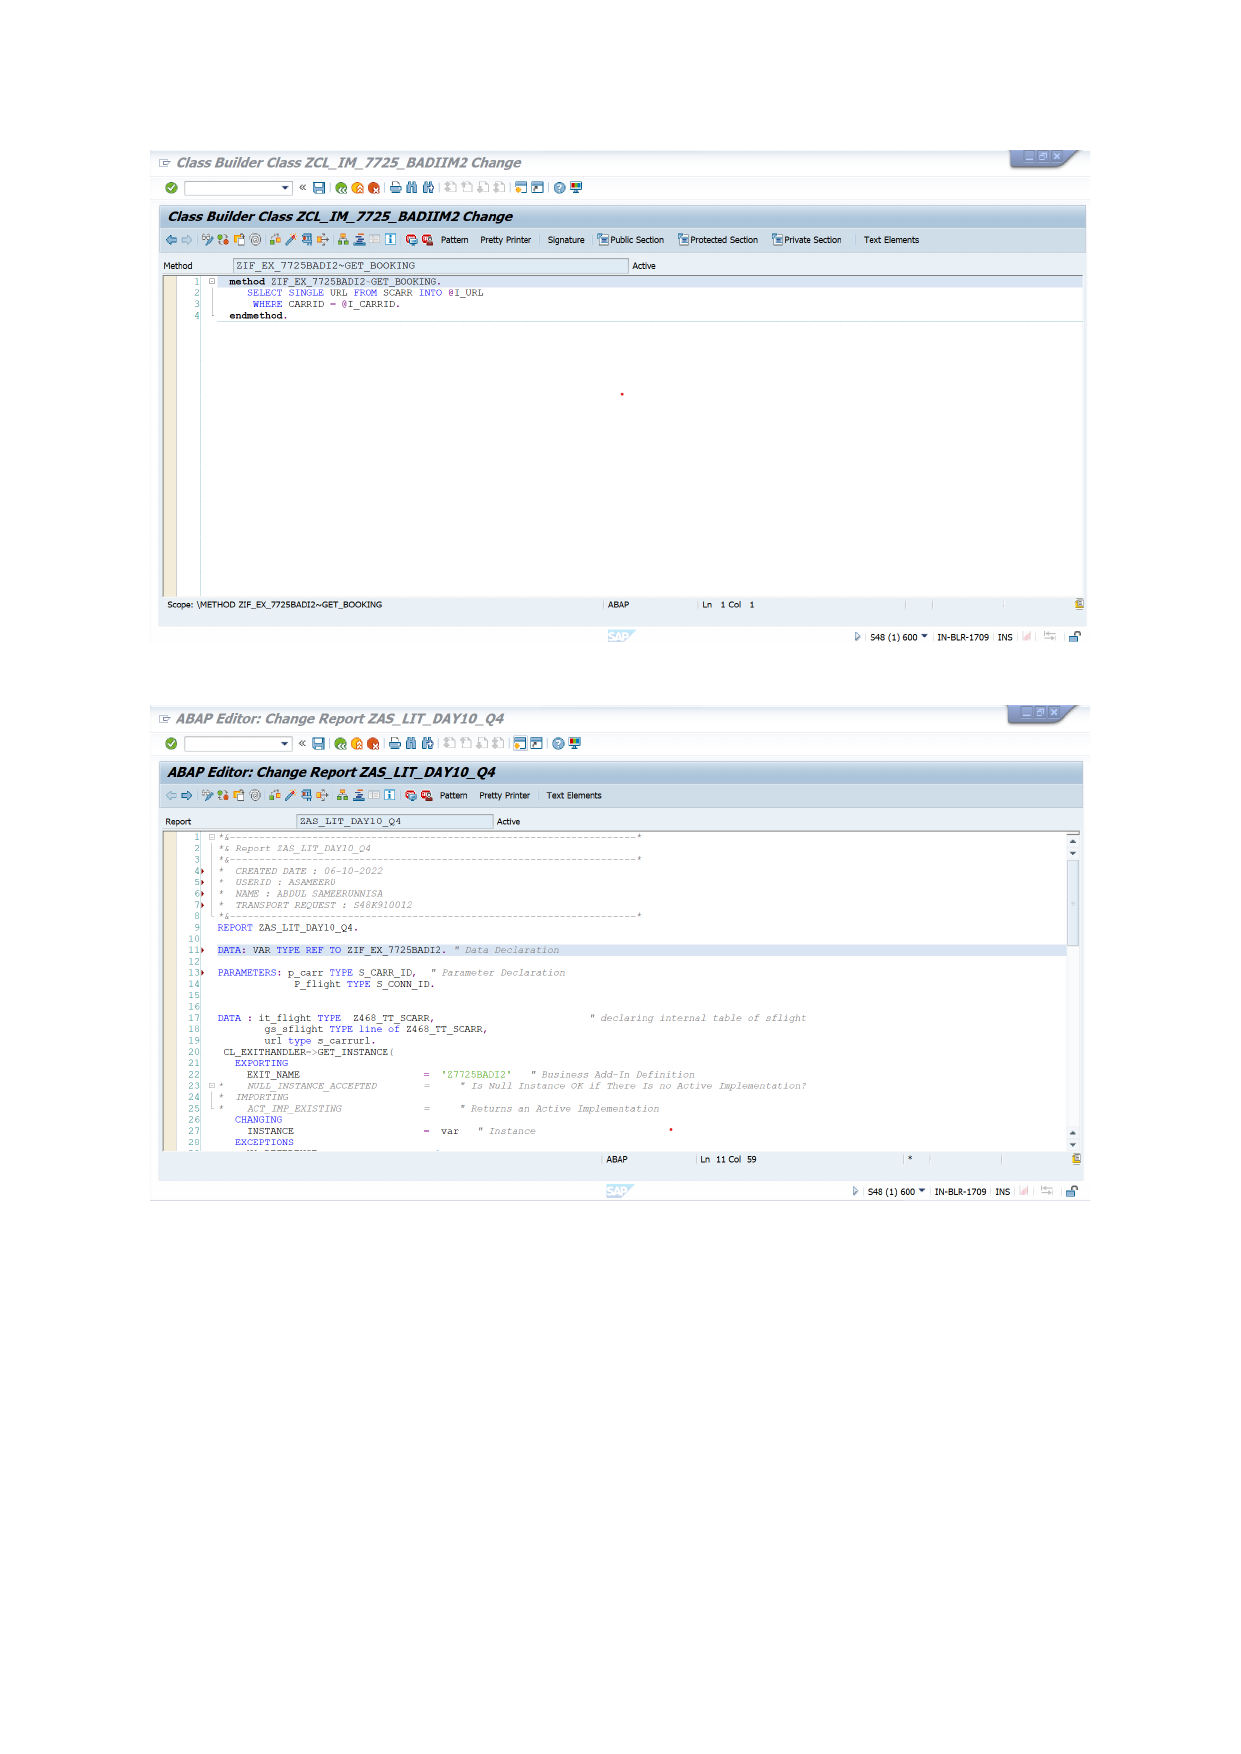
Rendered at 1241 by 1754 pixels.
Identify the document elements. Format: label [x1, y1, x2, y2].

picture [150, 150, 1091, 642]
picture [150, 705, 1091, 1201]
